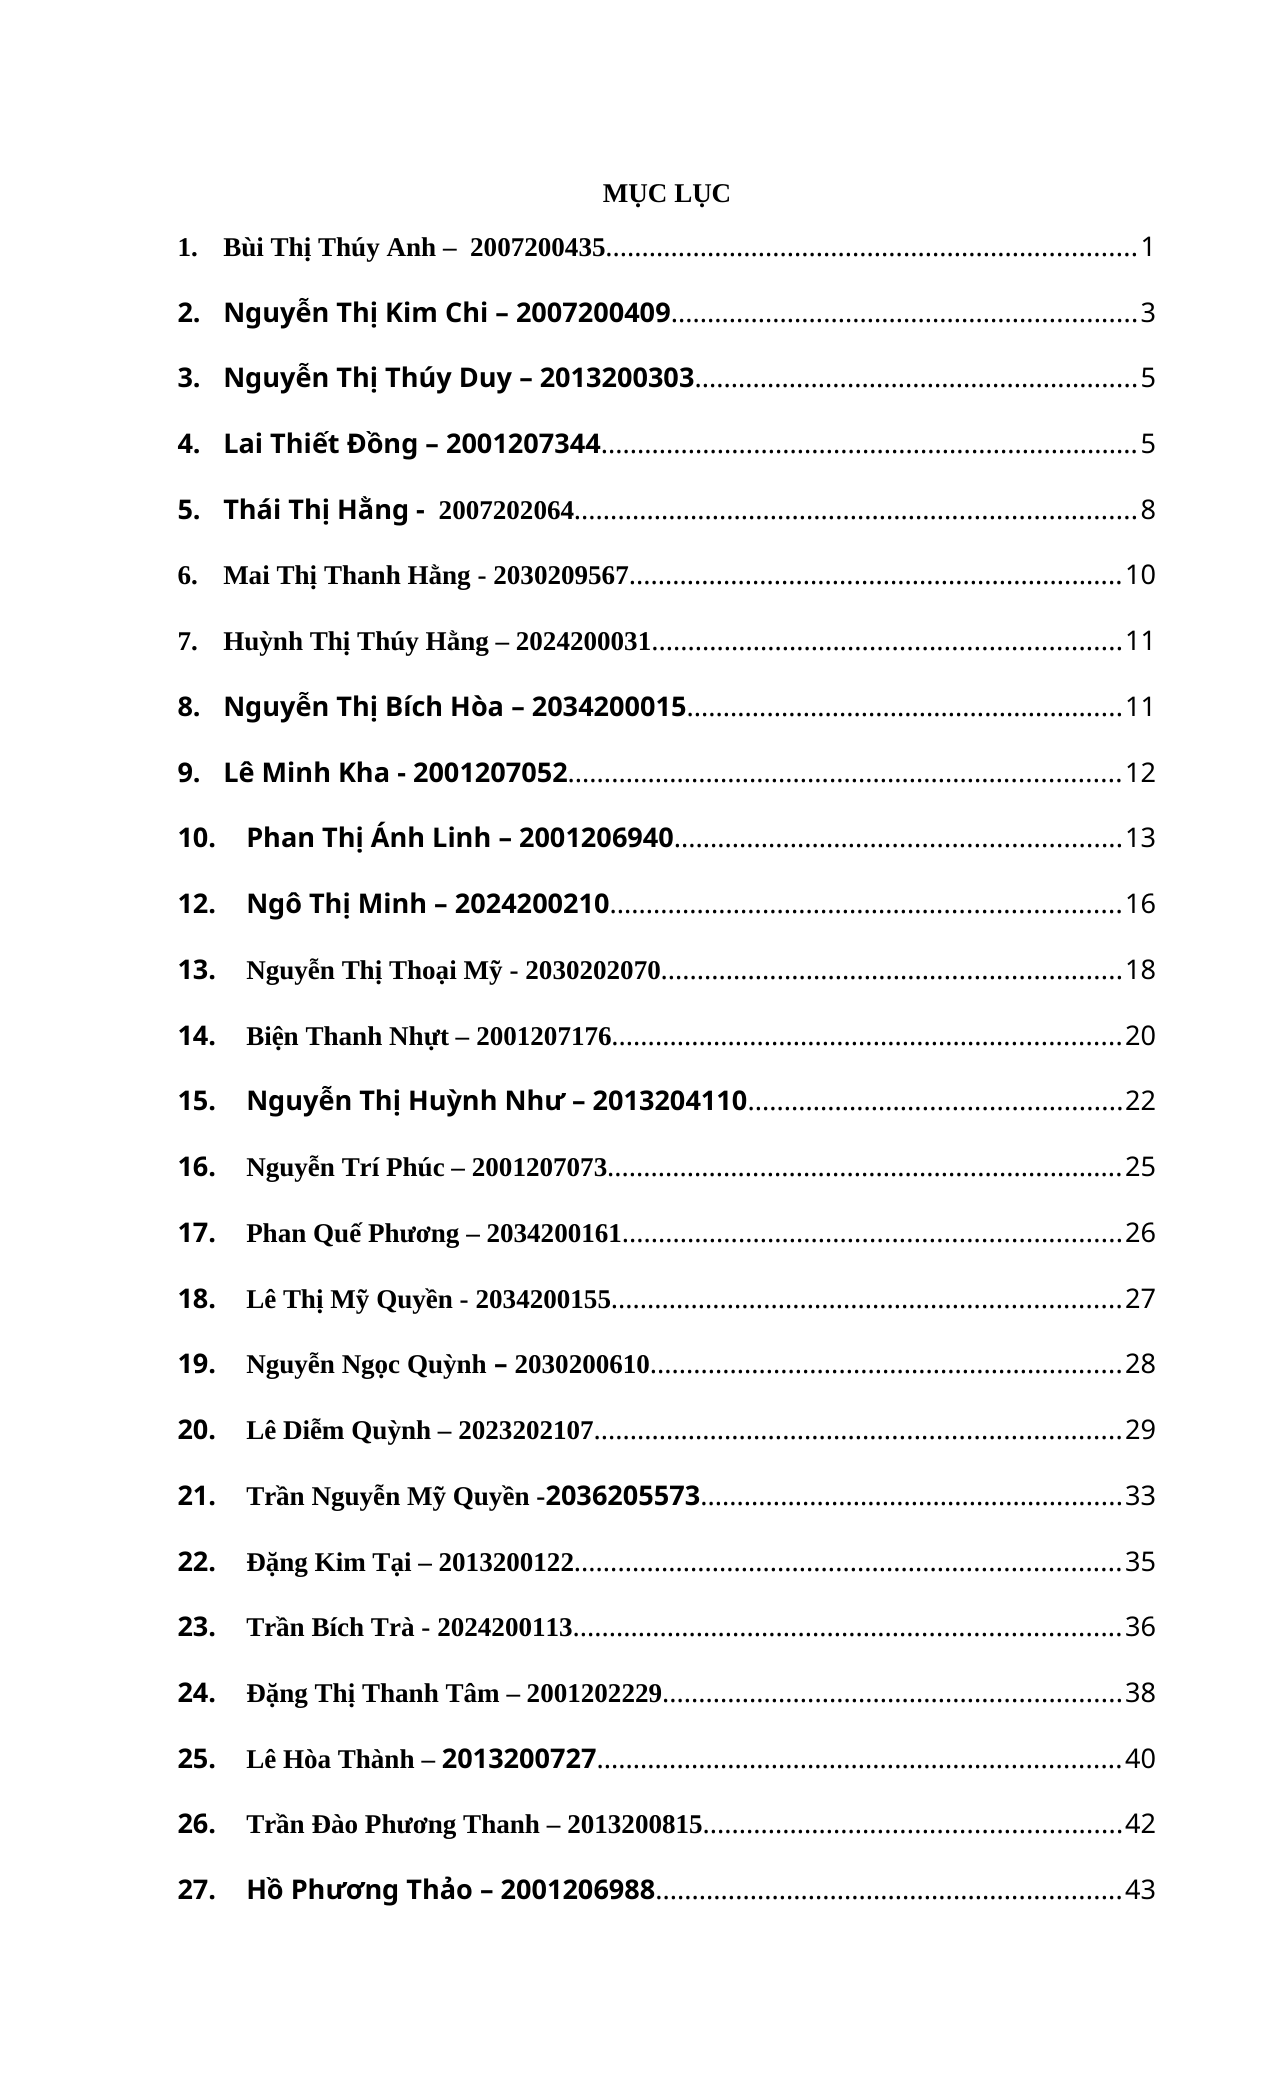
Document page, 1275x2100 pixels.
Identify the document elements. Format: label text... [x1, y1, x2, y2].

text 26. Trần Đào Phương Thanh – 2013200815 42 [177, 1805, 1157, 1842]
text 5. Thái Thị Hằng - 2007202064 8 [177, 490, 1157, 527]
text 21. Trần Nguyễn Mỹ Quyền -2036205573 33 [177, 1476, 1157, 1513]
text 23. Trần Bích Trà - 2024200113 36 [177, 1608, 1157, 1644]
text 7. Huỳnh Thị Thúy Hằng – 2024200031 11 [177, 622, 1157, 659]
text MỤC LỤC [177, 177, 1157, 208]
text 6. Mai Thị Thanh Hằng - 2030209567 10 [177, 556, 1157, 593]
text 2. Nguyễn Thị Kim Chi – 2007200409 3 [177, 293, 1157, 330]
text 15. Nguyễn Thị Huỳnh Như – 2013204110 22 [177, 1082, 1157, 1119]
text 4. Lai Thiết Đồng – 2001207344 5 [177, 424, 1157, 461]
text 10. Phan Thị Ánh Linh – 2001206940 13 [177, 819, 1157, 856]
text 27. Hồ Phương Thảo – 2001206988 43 [177, 1871, 1157, 1907]
text 24. Đặng Thị Thanh Tâm – 2001202229 38 [177, 1673, 1157, 1710]
text 17. Phan Quế Phương – 2034200161 26 [177, 1213, 1157, 1250]
text 8. Nguyễn Thị Bích Hòa – 2034200015 11 [177, 687, 1157, 724]
text 12. Ngô Thị Minh – 2024200210 16 [177, 885, 1157, 922]
text 20. Lê Diễm Quỳnh – 2023202107 29 [177, 1411, 1157, 1447]
text 1. Bùi Thị Thúy Anh – 2007200435 1 [177, 227, 1157, 264]
text 18. Lê Thị Mỹ Quyền - 2034200155 27 [177, 1279, 1157, 1316]
text 16. Nguyễn Trí Phúc – 2001207073 25 [177, 1148, 1157, 1184]
text 25. Lê Hòa Thành – 2013200727 40 [177, 1739, 1157, 1776]
text 19. Nguyễn Ngọc Quỳnh – 2030200610 28 [177, 1345, 1157, 1382]
text 3. Nguyễn Thị Thúy Duy – 2013200303 5 [177, 359, 1157, 396]
text 14. Biện Thanh Nhựt – 2001207176 20 [177, 1016, 1157, 1053]
text 13. Nguyễn Thị Thoại Mỹ - 2030202070 18 [177, 950, 1157, 987]
text 9. Lê Minh Kha - 2001207052 12 [177, 753, 1157, 790]
text 22. Đặng Kim Tại – 2013200122 35 [177, 1542, 1157, 1579]
